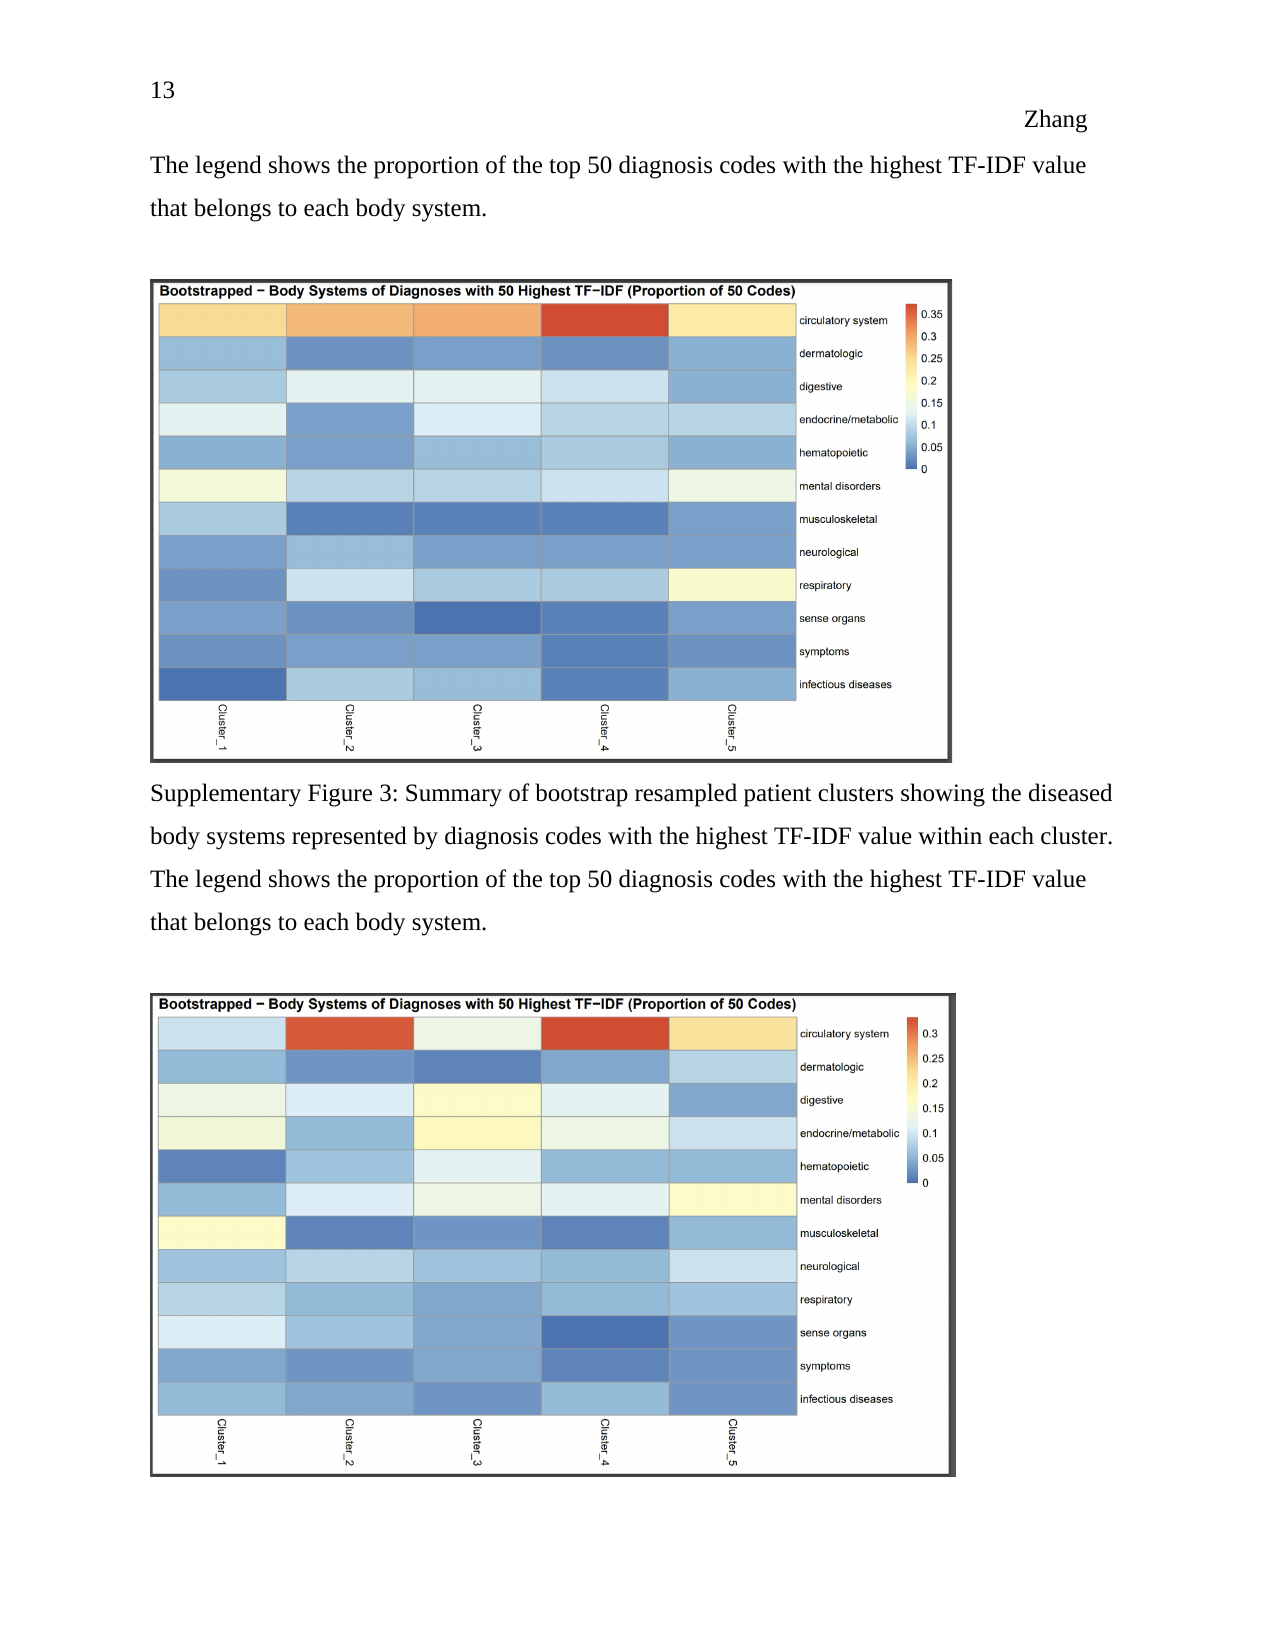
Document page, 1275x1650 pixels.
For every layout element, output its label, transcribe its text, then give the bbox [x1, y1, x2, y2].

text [150, 150, 1125, 222]
text Supplementary Figure 3: Summary of bootstrap resampled patient clusters showing the diseased body systems represented by diagnosis codes with the highest TF-IDF value within each cluster. The legend shows the proportion of the top 50 diagnosis codes with the highest TF-IDF value that belongs to each body system. [150, 778, 1125, 936]
picture [150, 279, 953, 763]
picture [150, 993, 956, 1477]
